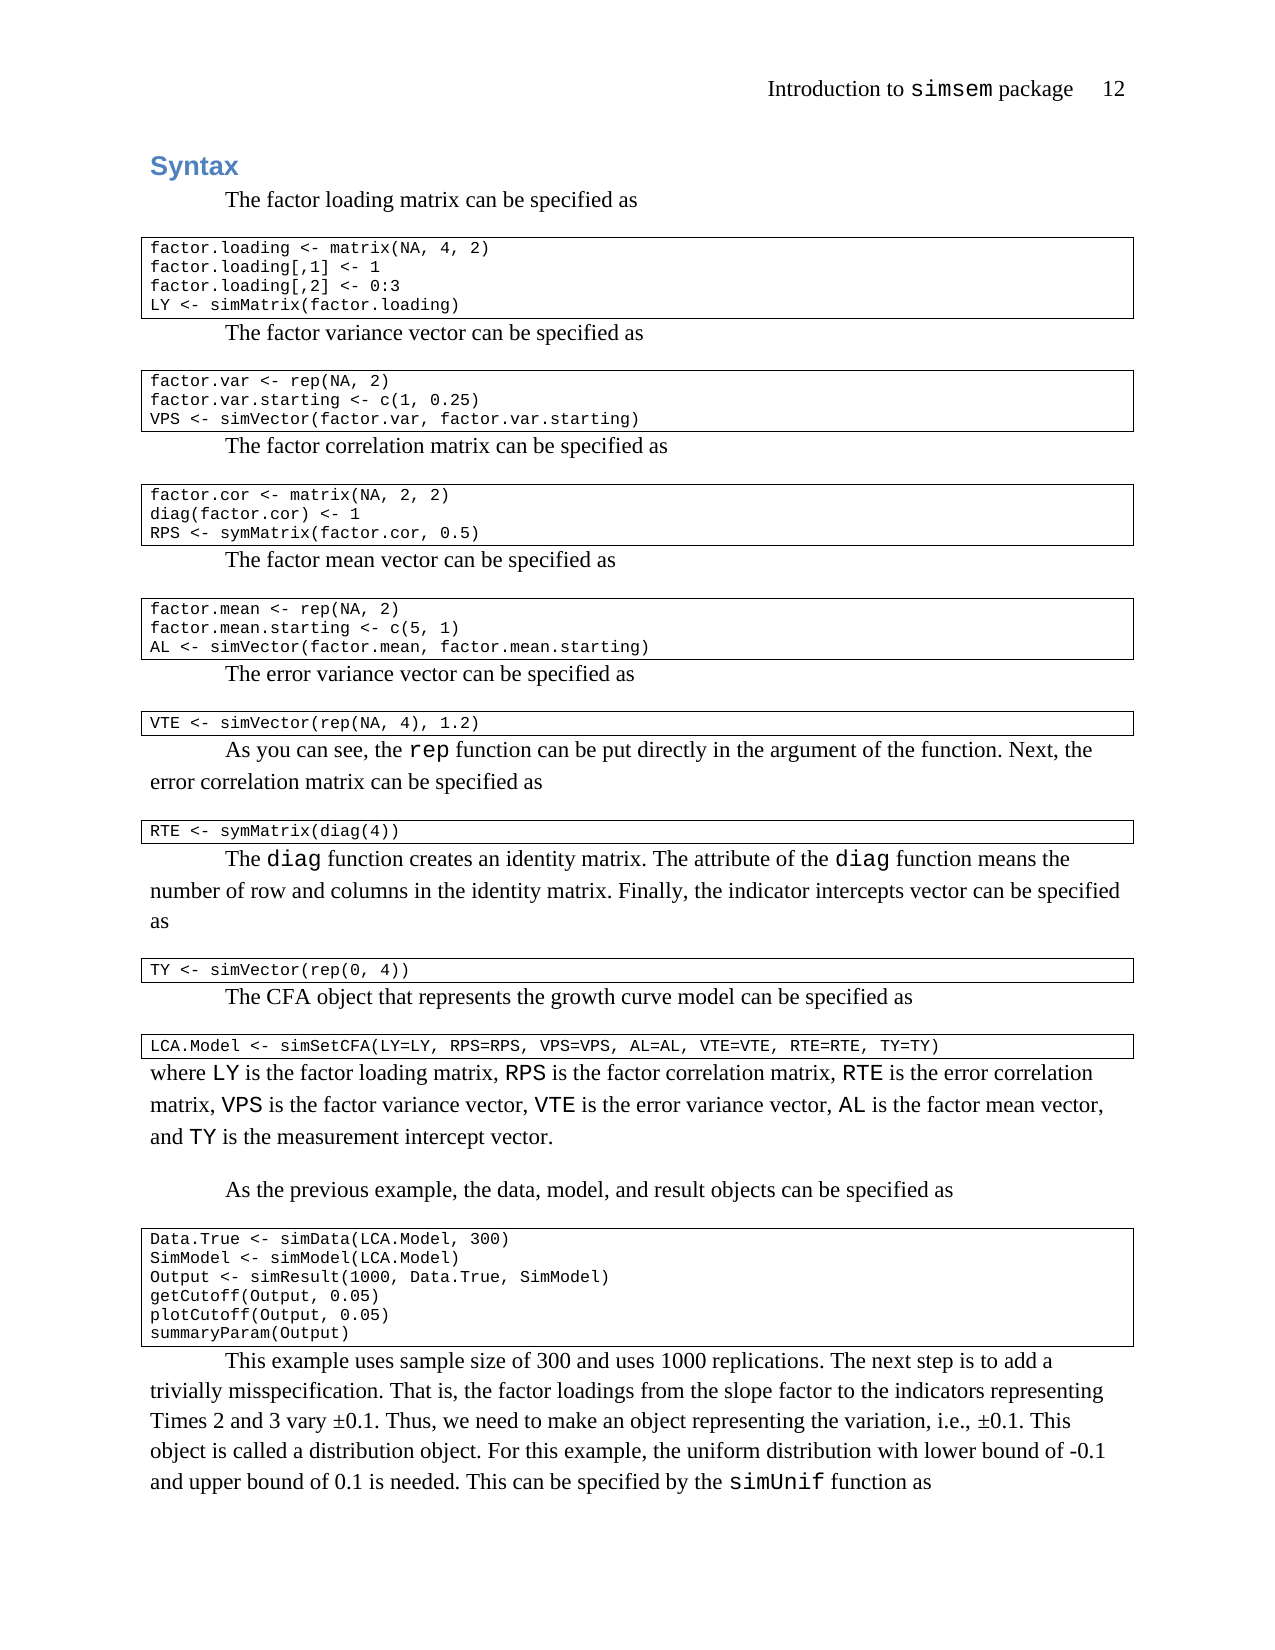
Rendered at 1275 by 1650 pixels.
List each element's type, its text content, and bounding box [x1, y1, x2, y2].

text As the previous example, the data, model, and result objects can be specified as [150, 1177, 1125, 1203]
text Data.True <- simData(LCA.Model, 300) [142, 1229, 1133, 1249]
text LY <- simMatrix(factor.loading) [142, 293, 1133, 318]
text factor.var <- rep(NA, 2) [142, 371, 1133, 392]
text factor.mean.starting <- c(5, 1) [150, 619, 1125, 635]
subtitle Syntax [150, 150, 1125, 181]
text factor.loading <- matrix(NA, 4, 2) [142, 238, 1133, 259]
text diag(factor.cor) <- 1 [150, 506, 1125, 521]
text The factor mean vector can be specified as [150, 546, 1125, 573]
text RPS <- symMatrix(factor.cor, 0.5) [142, 521, 1133, 545]
text As you can see, the rep function can be put directly in the argument of the function. Next, the error correlation matrix can be specified as [150, 736, 1125, 795]
text AL <- simVector(factor.mean, factor.mean.starting) [142, 635, 1133, 659]
text Output <- simResult(1000, Data.True, SimModel) [150, 1268, 1125, 1287]
text The CFA object that represents the growth curve model can be specified as [150, 983, 1125, 1009]
text summaryParam(Output) [142, 1322, 1133, 1346]
text where LY is the factor loading matrix, RPS is the factor correlation matrix, RTE is the error correlation matrix, VPS is the factor variance vector, VTE is the error variance vector, AL is the factor mean vector, and TY is the measurement intercept vector. [150, 1059, 1125, 1152]
text LCA.Model <- simSetCFA(LY=LY, RPS=RPS, VPS=VPS, AL=AL, VTE=VTE, RTE=RTE, TY=TY) [142, 1035, 1133, 1058]
text factor.loading[,1] <- 1 [150, 259, 1125, 278]
text VTE <- simVector(rep(NA, 4), 1.2) [142, 712, 1133, 735]
text factor.mean <- rep(NA, 2) [142, 599, 1133, 619]
text factor.loading[,2] <- 0:3 [150, 278, 1125, 293]
text getCutoff(Output, 0.05) [150, 1287, 1125, 1306]
text TY <- simVector(rep(0, 4)) [142, 959, 1133, 982]
text The factor correlation matrix can be specified as [150, 432, 1125, 459]
text plotCutoff(Output, 0.05) [150, 1306, 1125, 1322]
text factor.cor <- matrix(NA, 2, 2) [142, 485, 1133, 506]
text VPS <- simVector(factor.var, factor.var.starting) [142, 407, 1133, 431]
text The factor variance vector can be specified as [150, 319, 1125, 345]
text The error variance vector can be specified as [150, 660, 1125, 687]
text The factor loading matrix can be specified as [150, 186, 1125, 212]
text The diag function creates an identity matrix. The attribute of the diag function means the number of row and columns in the identity matrix. Finally, the indicator intercepts vector can be specified as [150, 844, 1125, 933]
text SimModel <- simModel(LCA.Model) [150, 1249, 1125, 1268]
text RTE <- symMatrix(diag(4)) [142, 821, 1133, 843]
text factor.var.starting <- c(1, 0.25) [150, 392, 1125, 407]
